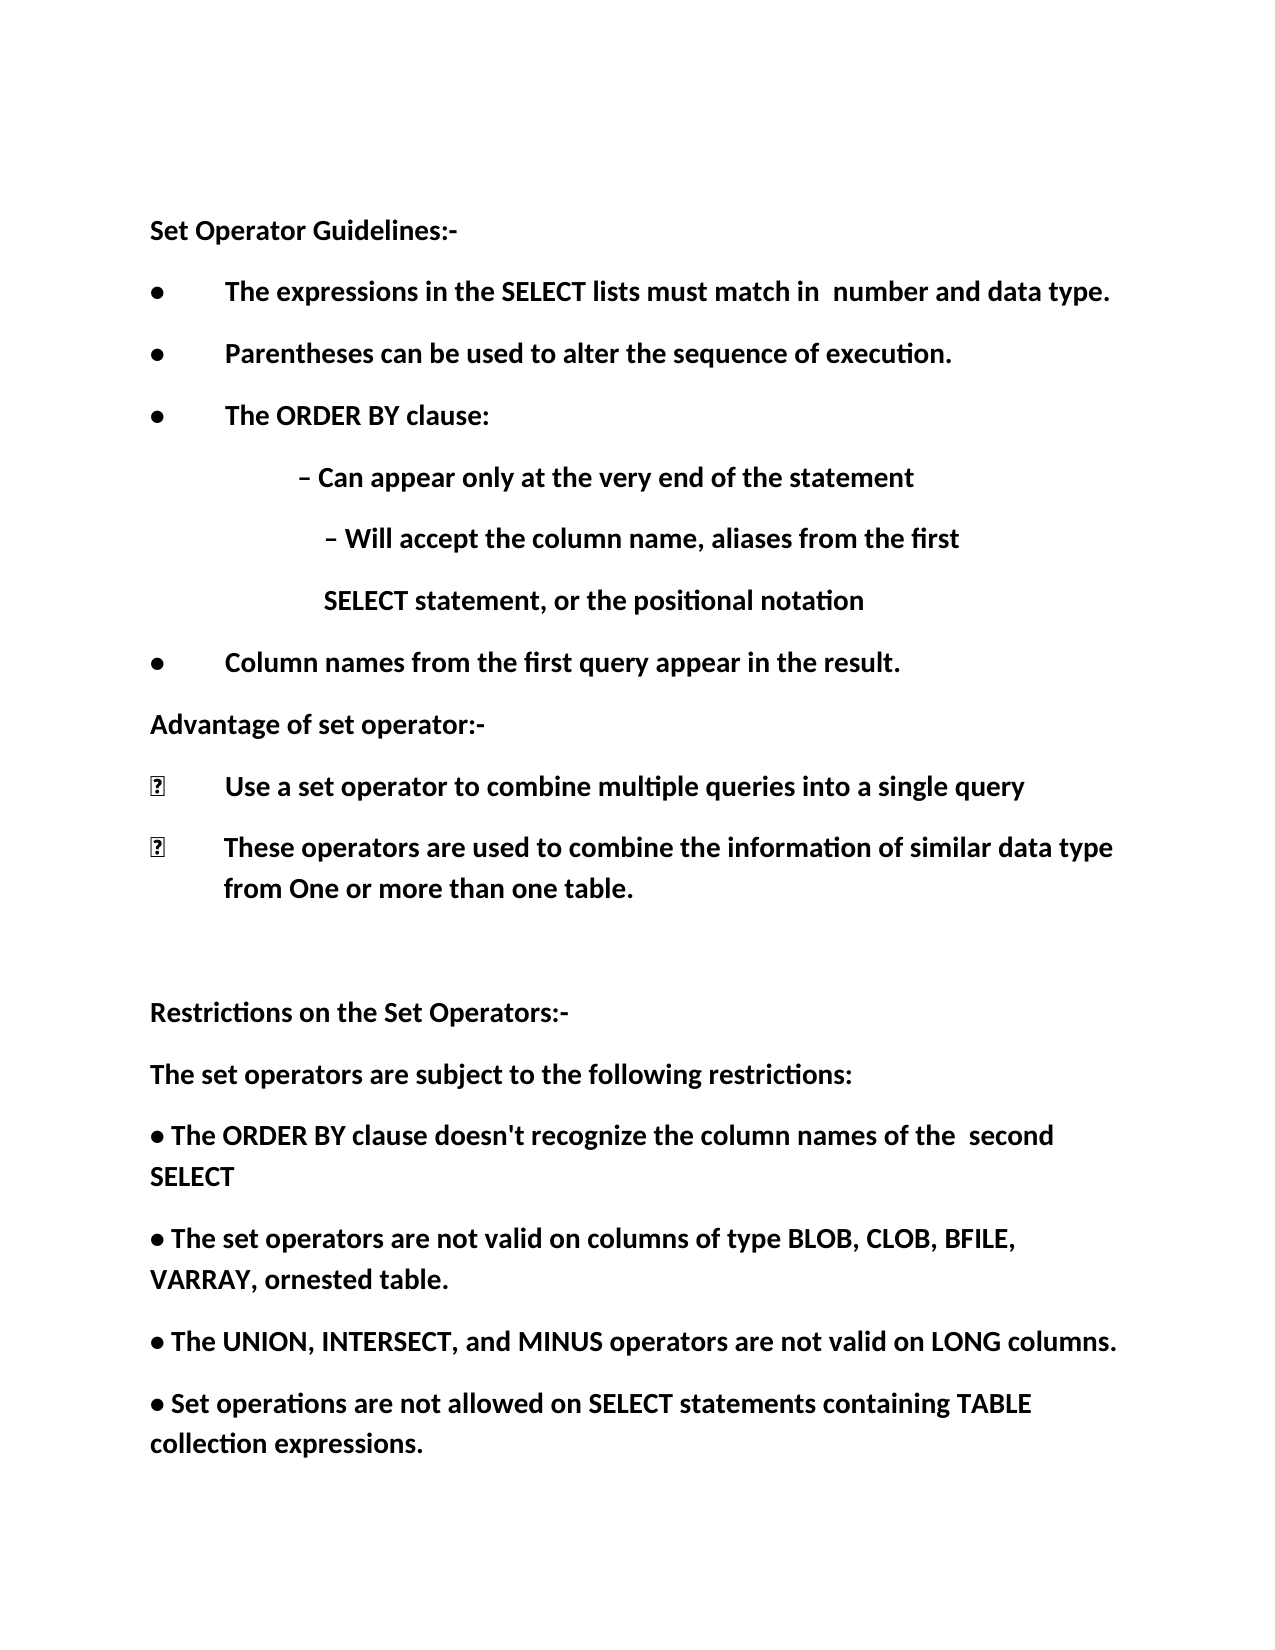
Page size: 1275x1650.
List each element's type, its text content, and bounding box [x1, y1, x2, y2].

text • Parentheses can be used to alter the sequence of execution. [150, 335, 1125, 371]
text – Will accept the column name, aliases from the first [225, 521, 1125, 556]
text • The ORDER BY clause doesn't recognize the column names of the second SELECT [150, 1117, 1125, 1194]
text • The set operators are not valid on columns of type BLOB, CLOB, BFILE, VARRAY, ornested table. [150, 1220, 1125, 1297]
text – Can appear only at the very end of the statement [225, 459, 1125, 494]
text • The ORDER BY clause: [150, 397, 1125, 433]
text The set operators are subject to the following restrictions: [150, 1056, 1125, 1091]
text Restrictions on the Set Operators:- [150, 994, 1125, 1029]
text Set Operator Guidelines:- [150, 212, 1125, 247]
text  These operators are used to combine the information of similar data type from One or more than one table. [150, 829, 1125, 906]
text Advantage of set operator:- [150, 706, 1125, 742]
text  Use a set operator to combine multiple queries into a single query [150, 768, 1125, 803]
text • The UNION, INTERSECT, and MINUS operators are not valid on LONG columns. [150, 1323, 1125, 1358]
text • Set operations are not allowed on SELECT statements containing TABLE collection expressions. [150, 1385, 1125, 1461]
text • The expressions in the SELECT lists must match in number and data type. [150, 273, 1125, 309]
text • Column names from the first query appear in the result. [150, 644, 1125, 680]
text SELECT statement, or the positional notation [225, 582, 1125, 618]
